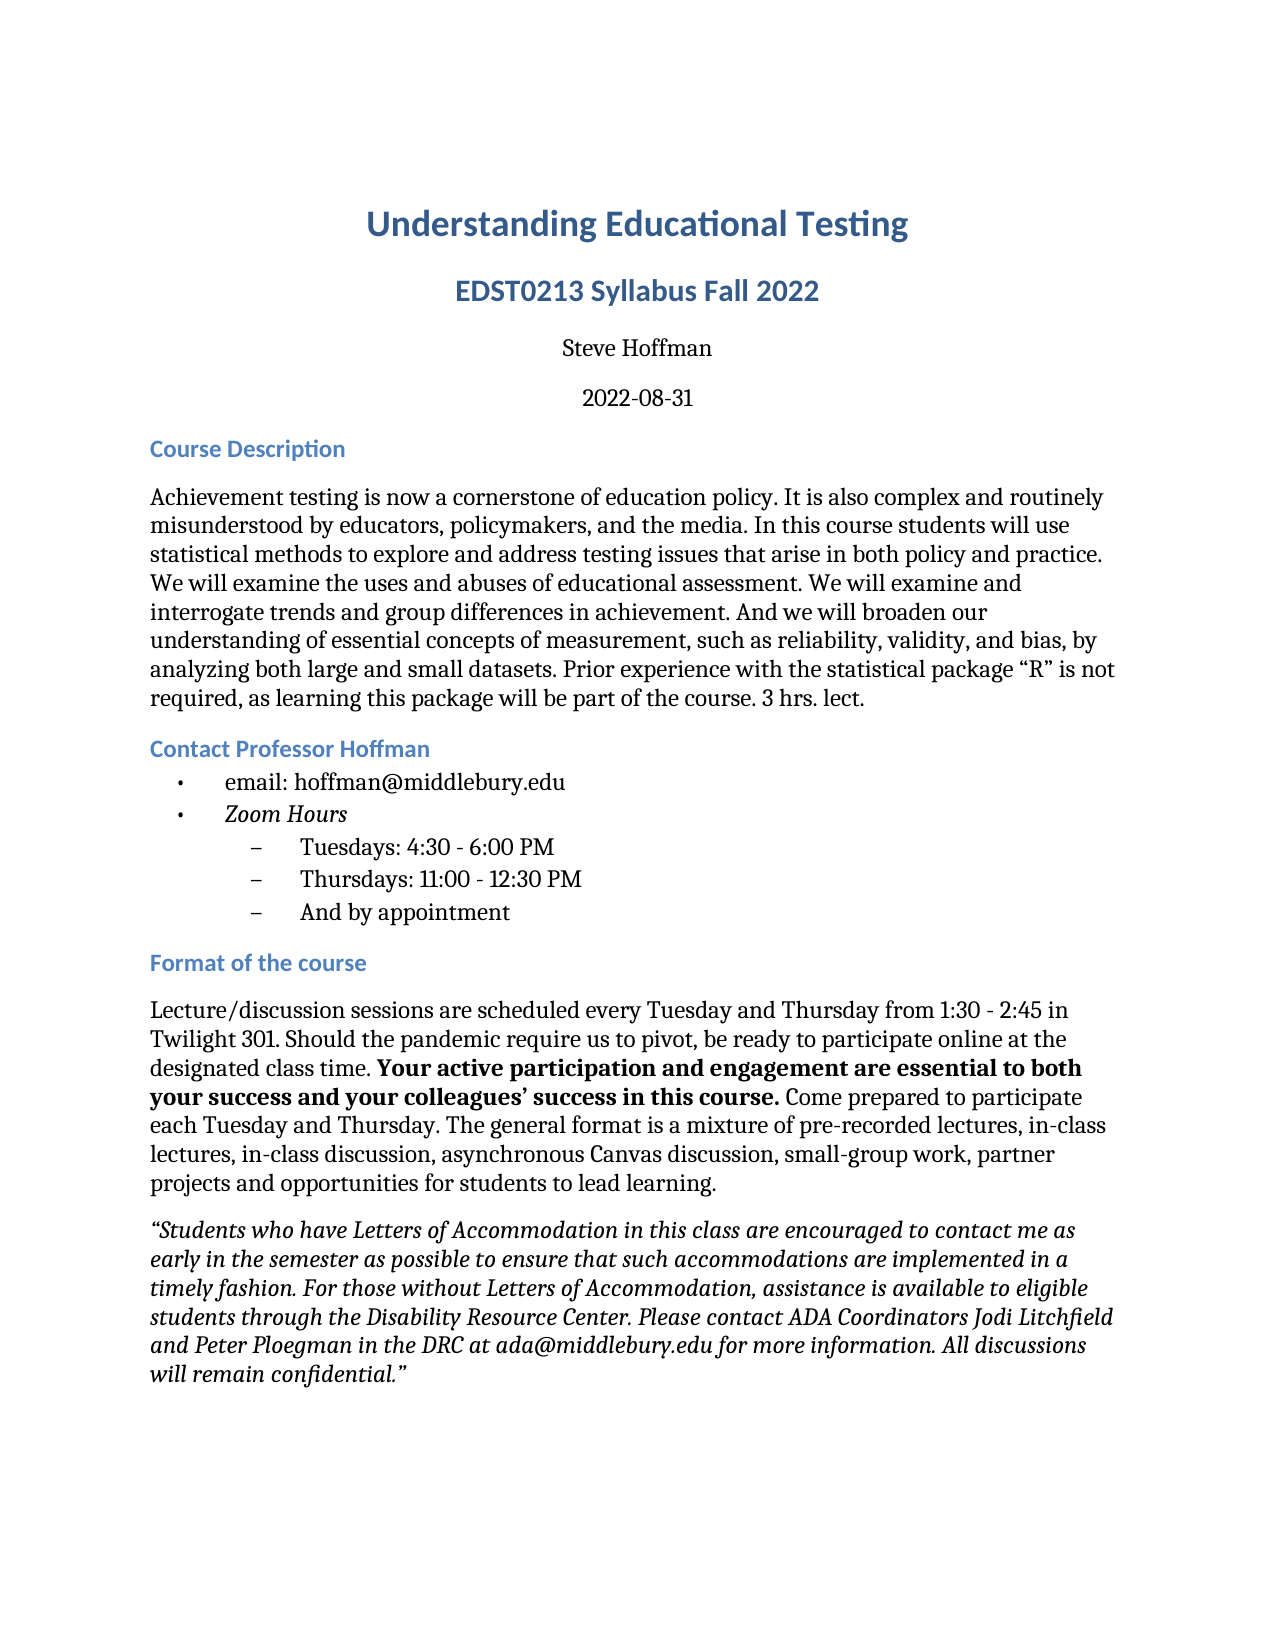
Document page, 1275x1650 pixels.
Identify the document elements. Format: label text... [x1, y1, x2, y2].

title Understanding Educational Testing [150, 200, 1125, 246]
subtitle Format of the course [150, 947, 1125, 978]
subtitle Contact Professor Hoffman [150, 733, 1125, 764]
text 2022-08-31 [150, 383, 1125, 412]
list Thursdays: 11:00 - 12:30 PM [250, 865, 1125, 894]
text Steve Hoffman [150, 334, 1125, 363]
text Achievement testing is now a cornerstone of education policy. It is also complex and routinely misunderstood by educators, policymakers, and the media. In this course students will use statistical methods to explore and address testing issues that arise in both policy and practice. We will examine the uses and abuses of educational assessment. We will examine and interrogate trends and group differences in achievement. And we will broaden our understanding of essential concepts of measurement, such as reliability, validity, and bias, by analyzing both large and small datasets. Prior experience with the statistical package “R” is not required, as learning this package will be part of the course. 3 hrs. lect. [150, 482, 1125, 712]
subtitle EDST0213 Syllabus Fall 2022 [150, 271, 1125, 309]
text “Students who have Letters of Accommodation in this class are encouraged to contact me as early in the semester as possible to ensure that such accommodations are implemented in a timely fashion. For those without Letters of Accommodation, assistance is available to eligible students through the Disability Resource Center. Please contact ADA Coordinators Jodi Litchfield and Peter Ploegman in the DRC at ada@middlebury.edu for more information. All discussions will remain confidential.” [150, 1216, 1125, 1389]
text Lecture/discussion sessions are scheduled every Tuesday and Thursday from 1:30 - 2:45 in Twilight 301. Should the pandemic require us to pivot, be ready to participate online at the designated class time. Your active participation and engagement are essential to both your success and your colleagues’ success in this course. Come prepared to participate each Tuesday and Thursday. The general format is a mixture of pre-recorded lectures, in-class lectures, in-class discussion, asynchronous Canvas discussion, small-group work, partner projects and opportunities for students to lead learning. [150, 996, 1125, 1198]
list email: hoffman@middlebury.edu [175, 767, 1125, 796]
list Tuesdays: 4:30 - 6:00 PM [250, 832, 1125, 861]
list Zoom Hours [175, 800, 1125, 829]
list And by appointment [250, 897, 1125, 926]
subtitle Course Description [150, 433, 1125, 464]
